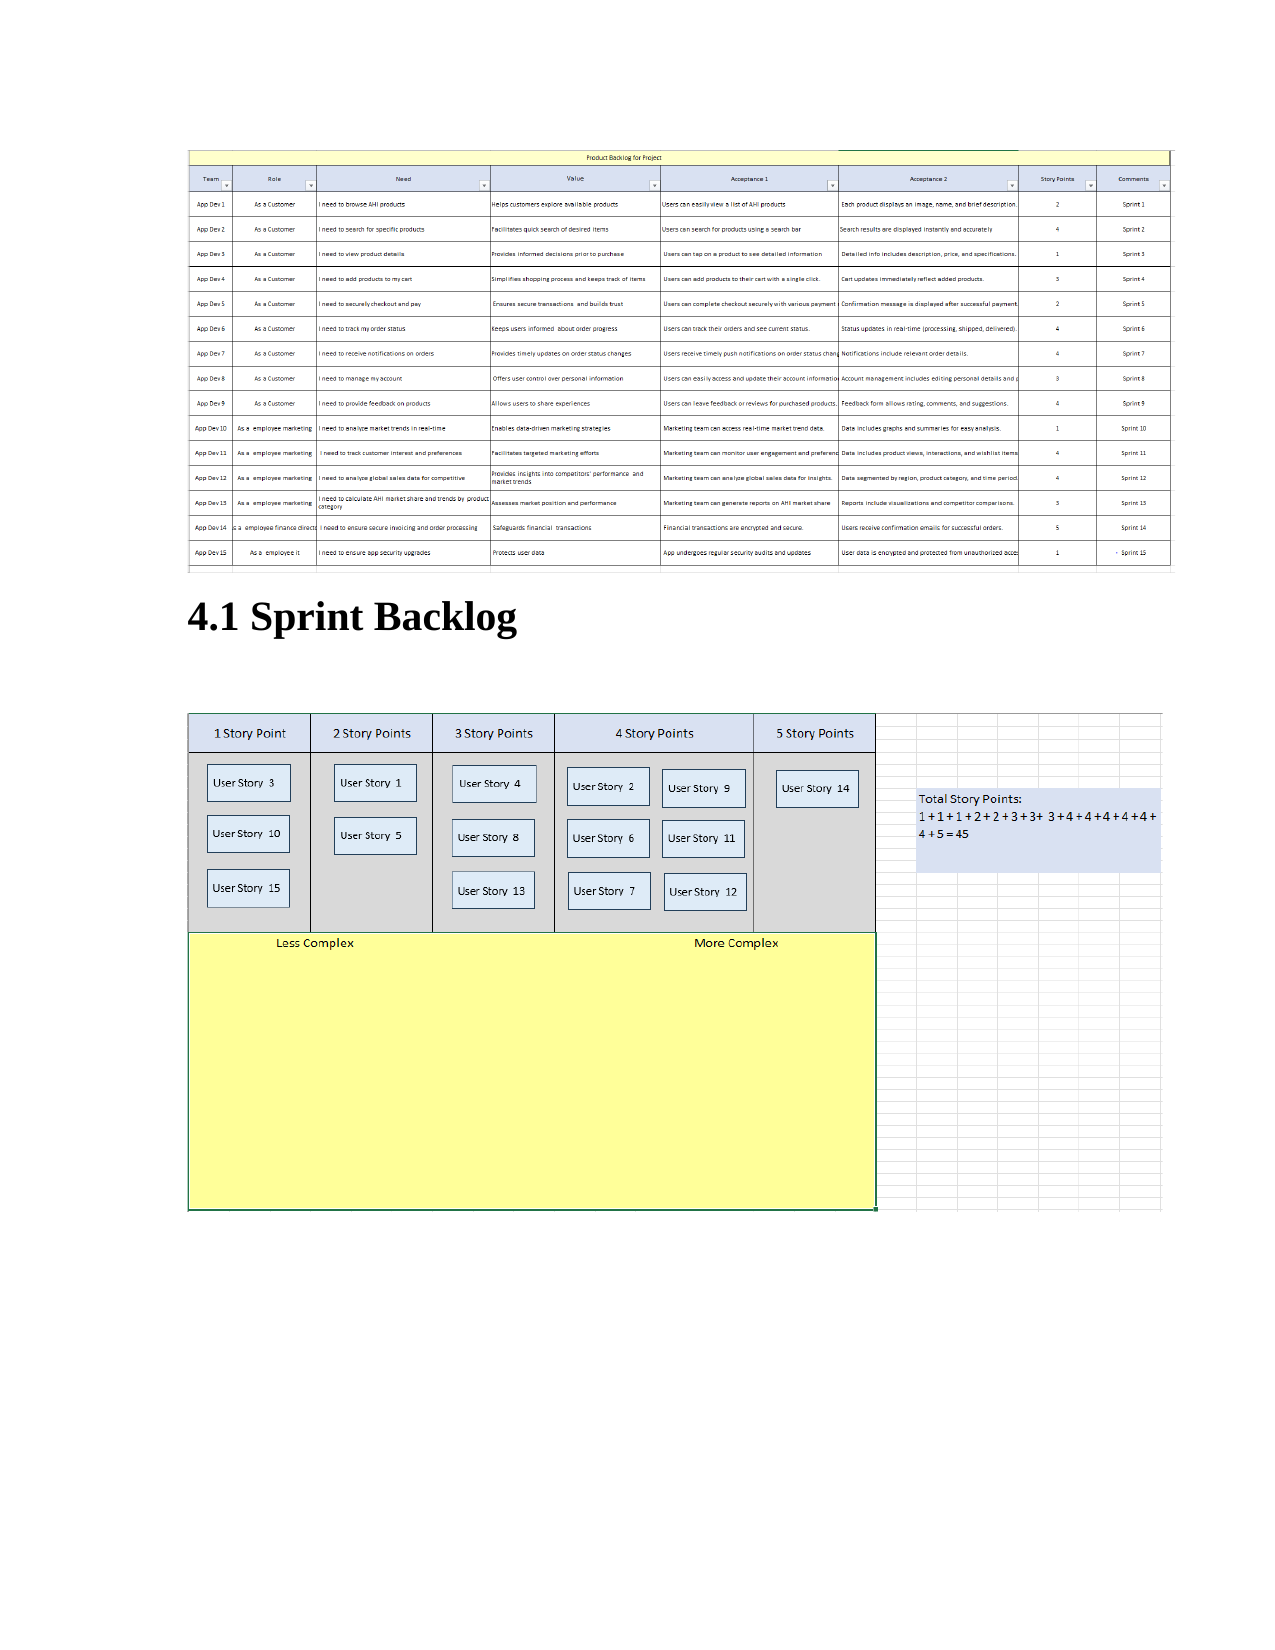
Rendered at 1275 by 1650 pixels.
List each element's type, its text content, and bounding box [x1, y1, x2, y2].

picture [187, 150, 1176, 573]
text 4.1 Sprint Backlog [187, 592, 1125, 639]
picture [187, 713, 1163, 1212]
